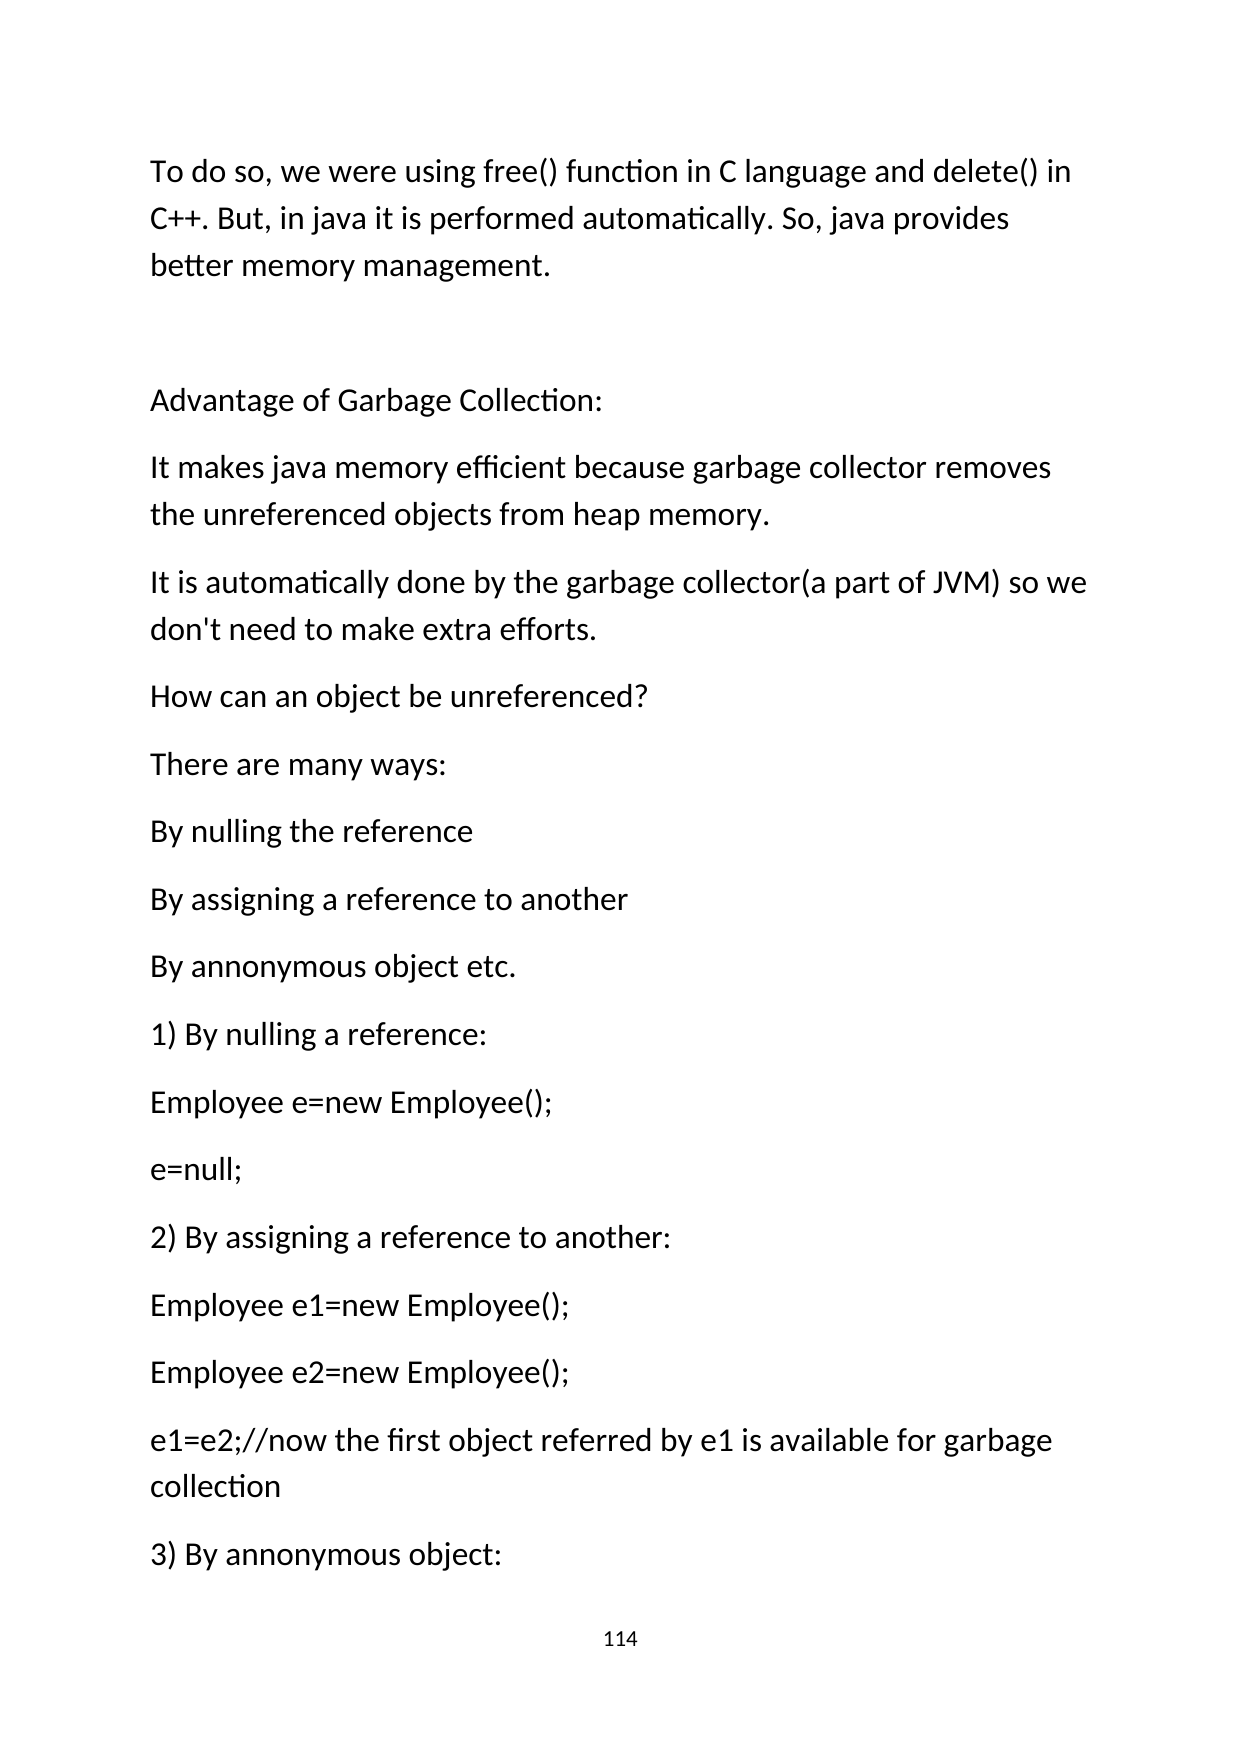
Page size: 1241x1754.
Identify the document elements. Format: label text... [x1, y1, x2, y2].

text Employee e1=new Employee(); [150, 1283, 1090, 1324]
text 2) By assigning a reference to another: [150, 1216, 1090, 1257]
text e1=e2;//now the first object referred by e1 is available for garbage collection [150, 1419, 1090, 1506]
text Employee e=new Employee(); [150, 1081, 1090, 1121]
text To do so, we were using free() function in C language and delete() in C++. But, in java it is performed automatically. So, java provides better memory management. [150, 150, 1090, 284]
text By nulling the reference [150, 810, 1090, 851]
text Advantage of Garbage Collection: [150, 379, 1090, 419]
text It is automatically done by the garbage collector(a part of JVM) so we don't need to make extra efforts. [150, 561, 1090, 648]
text 1) By nulling a reference: [150, 1013, 1090, 1054]
text 3) By annonymous object: [150, 1533, 1090, 1574]
text How can an object be unreferenced? [150, 675, 1090, 716]
text Employee e2=new Employee(); [150, 1351, 1090, 1392]
text e=null; [150, 1148, 1090, 1189]
text By annonymous object etc. [150, 946, 1090, 986]
text By assigning a reference to another [150, 878, 1090, 919]
text It makes java memory efficient because garbage collector removes the unreferenced objects from heap memory. [150, 446, 1090, 534]
text There are many ways: [150, 743, 1090, 783]
